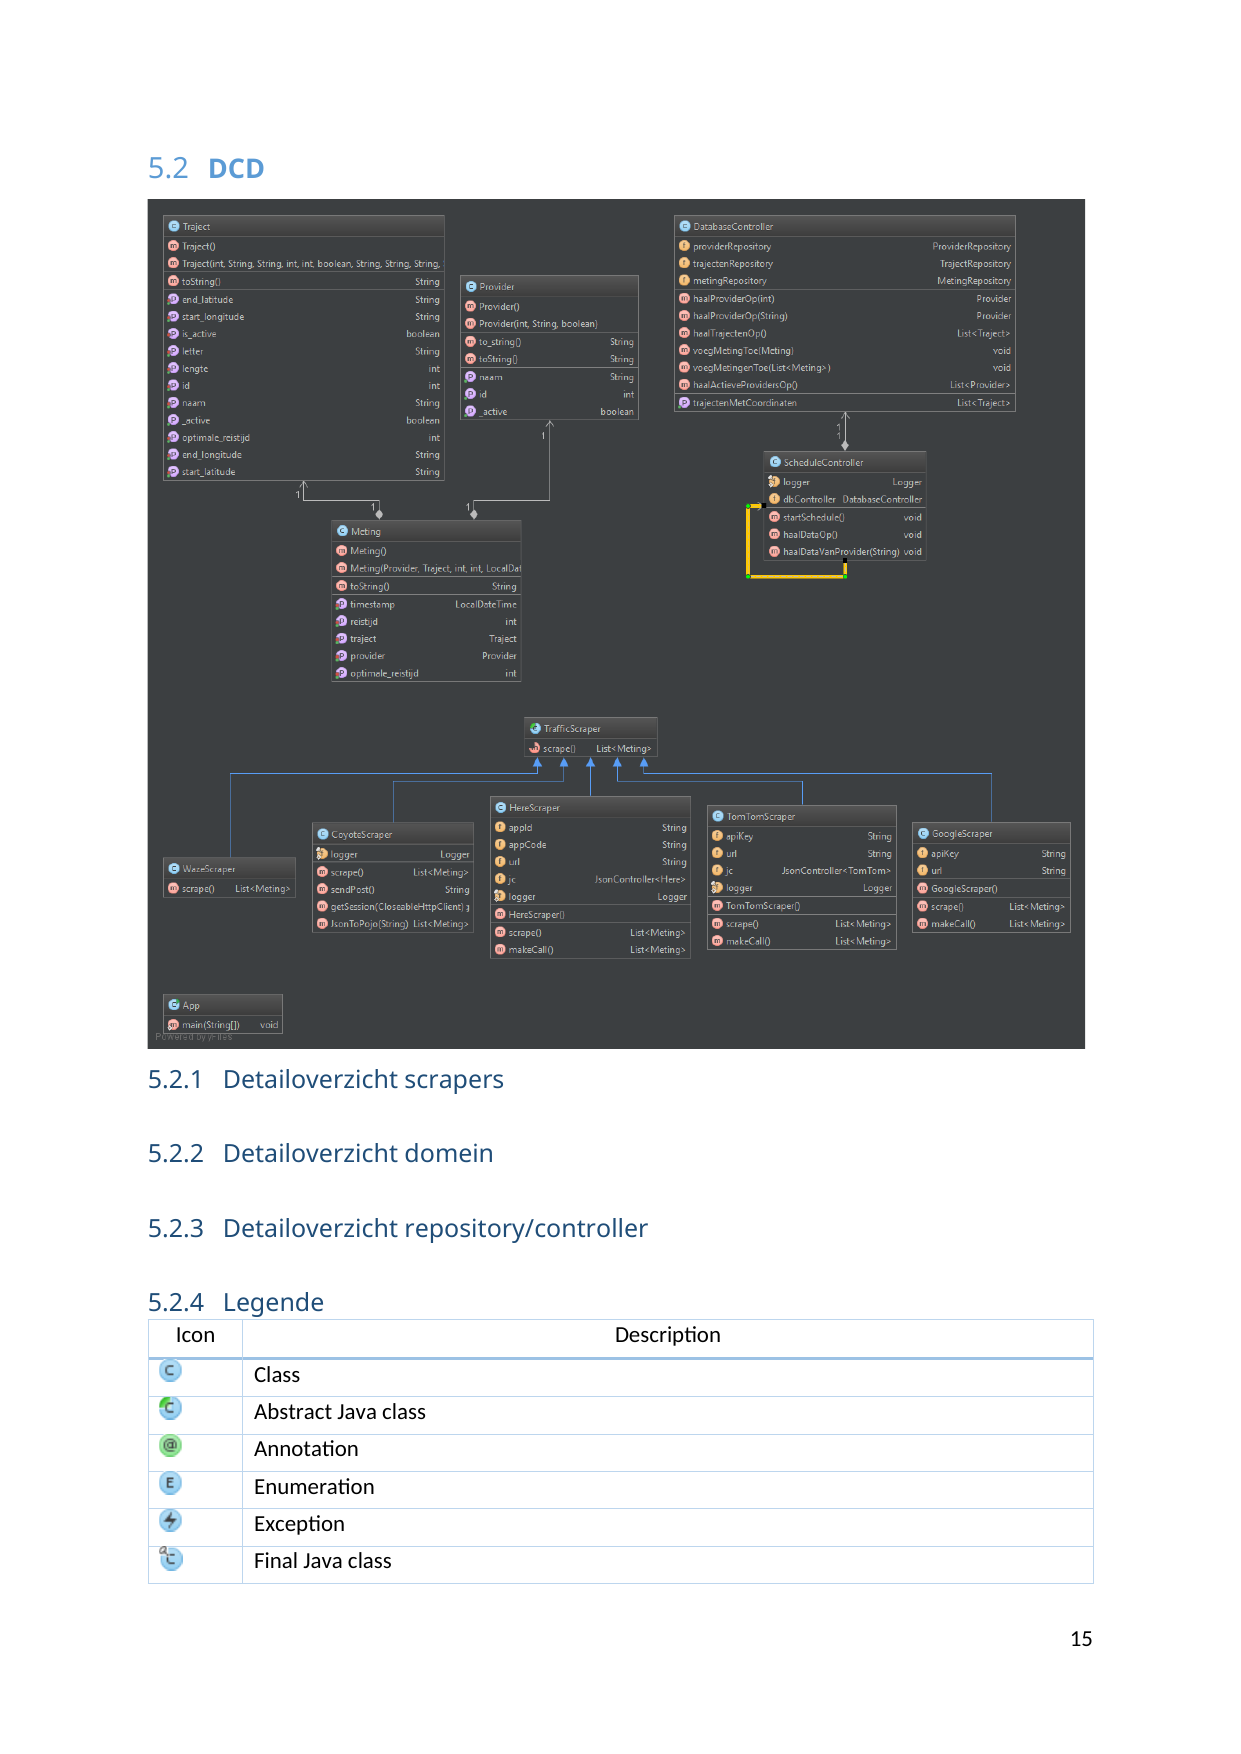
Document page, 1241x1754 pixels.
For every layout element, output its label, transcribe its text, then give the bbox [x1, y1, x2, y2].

table_cell [149, 1360, 242, 1396]
table_cell Enumeration [243, 1472, 1093, 1508]
table_cell [149, 1547, 242, 1583]
table_cell [149, 1472, 242, 1508]
picture [159, 1471, 182, 1495]
subtitle Detailoverzicht scrapers [148, 1061, 1093, 1095]
table_header Icon [149, 1320, 242, 1357]
subtitle Detailoverzicht domein [148, 1136, 1093, 1170]
picture [159, 1509, 182, 1532]
table_cell [149, 1509, 242, 1546]
subtitle Legende [148, 1285, 1093, 1319]
picture [159, 1546, 183, 1571]
table_cell [149, 1435, 242, 1471]
subtitle DCD [148, 148, 1093, 187]
picture [147, 199, 1085, 1049]
table_cell Class [243, 1360, 1093, 1396]
table_cell Final Java class [243, 1547, 1093, 1583]
table_cell Abstract Java class [243, 1397, 1093, 1433]
picture [159, 1397, 182, 1420]
table_cell Annotation [243, 1435, 1093, 1471]
picture [159, 1434, 182, 1457]
table_cell Exception [243, 1509, 1093, 1546]
subtitle Detailoverzicht repository/controller [148, 1211, 1093, 1244]
picture [159, 1359, 182, 1382]
table_header Description [243, 1320, 1093, 1357]
table_cell [149, 1397, 242, 1433]
